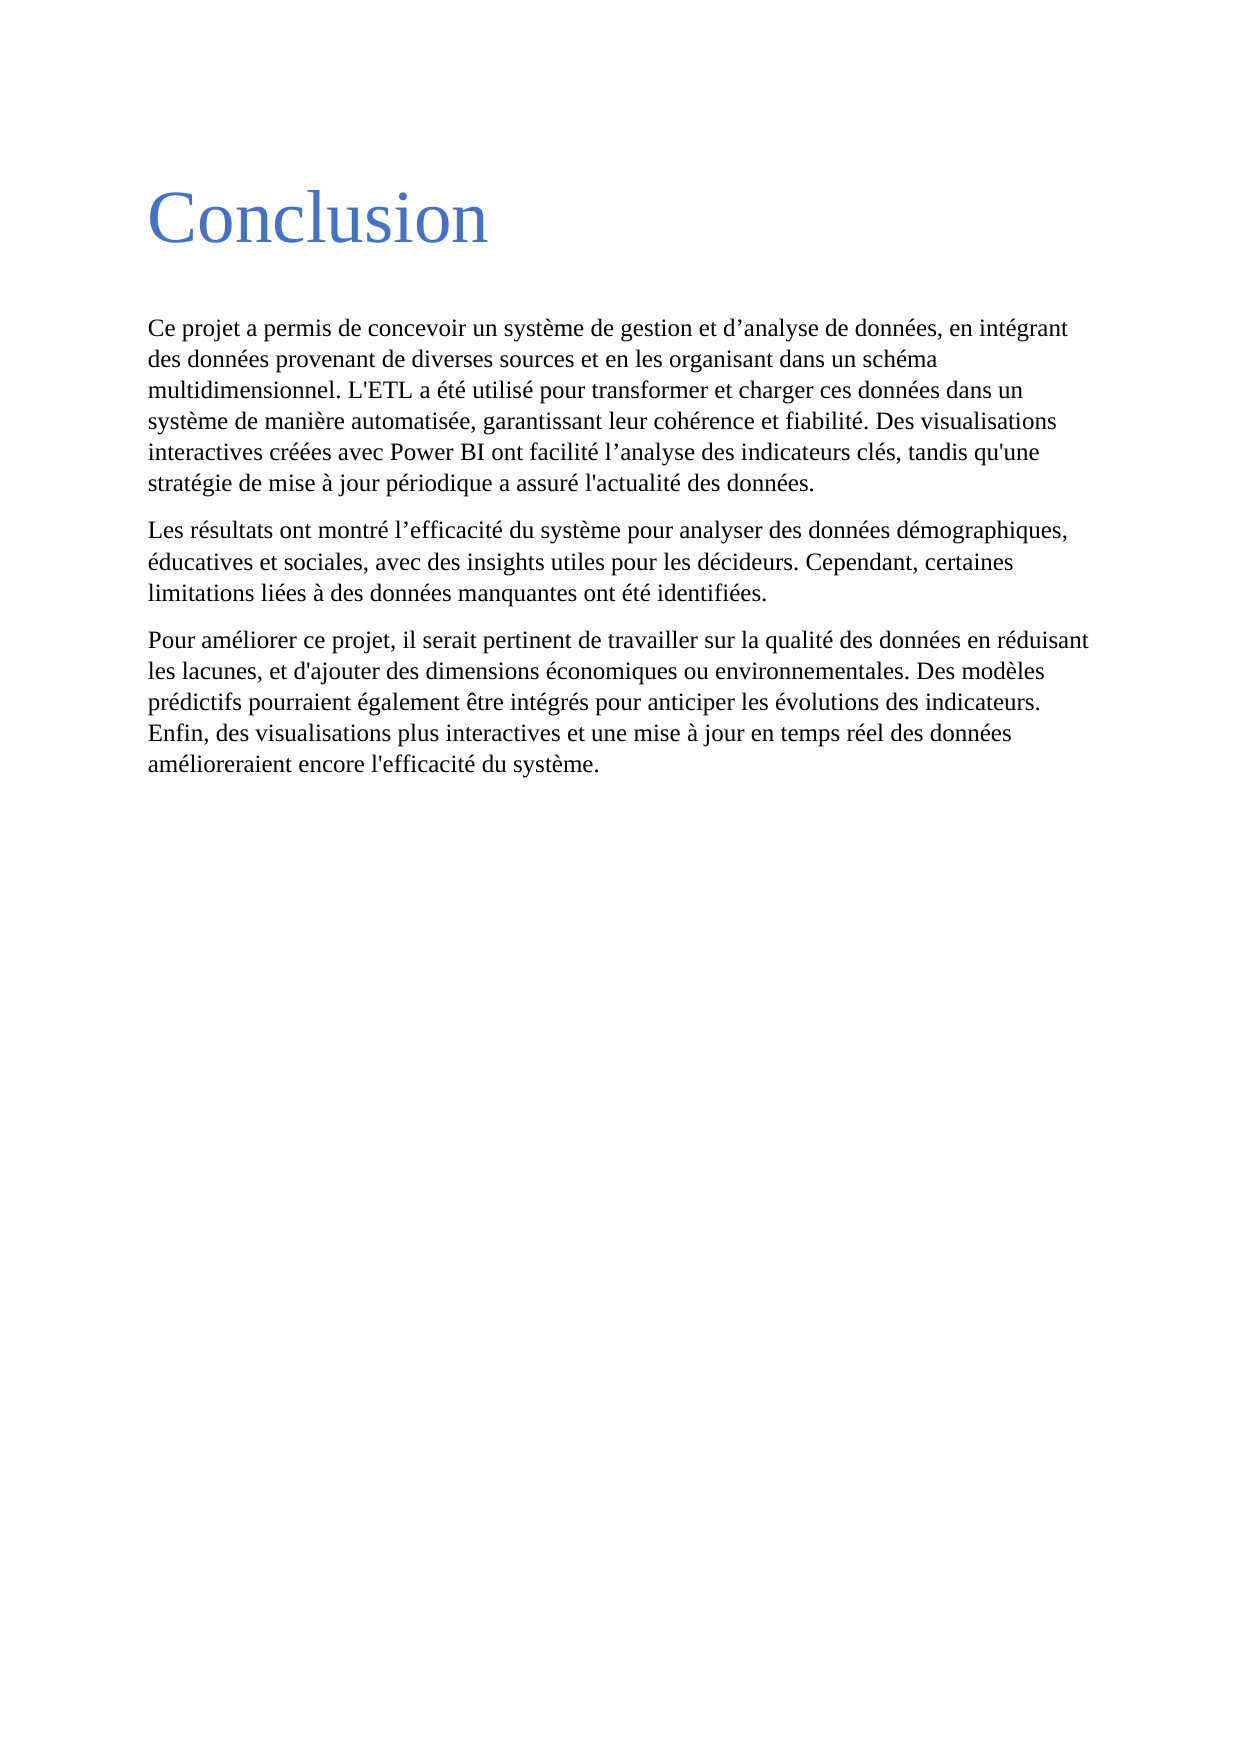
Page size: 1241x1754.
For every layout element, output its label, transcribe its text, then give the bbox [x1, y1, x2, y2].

subtitle Conclusion [148, 173, 1093, 259]
text Pour améliorer ce projet, il serait pertinent de travailler sur la qualité des données en réduisant les lacunes, et d'ajouter des dimensions économiques ou environnementales. Des modèles prédictifs pourraient également être intégrés pour anticiper les évolutions des indicateurs. Enfin, des visualisations plus interactives et une mise à jour en temps réel des données amélioreraient encore l'efficacité du système. [148, 625, 1093, 778]
text Ce projet a permis de concevoir un système de gestion et d’analyse de données, en intégrant des données provenant de diverses sources et en les organisant dans un schéma multidimensionnel. L'ETL a été utilisé pour transformer et charger ces données dans un système de manière automatisée, garantissant leur cohérence et fiabilité. Des visualisations interactives créées avec Power BI ont facilité l’analyse des indicateurs clés, tandis qu'une stratégie de mise à jour périodique a assuré l'actualité des données. [148, 313, 1093, 497]
text Les résultats ont montré l’efficacité du système pour analyser des données démographiques, éducatives et sociales, avec des insights utiles pour les décideurs. Cependant, certaines limitations liées à des données manquantes ont été identifiées. [148, 516, 1093, 606]
